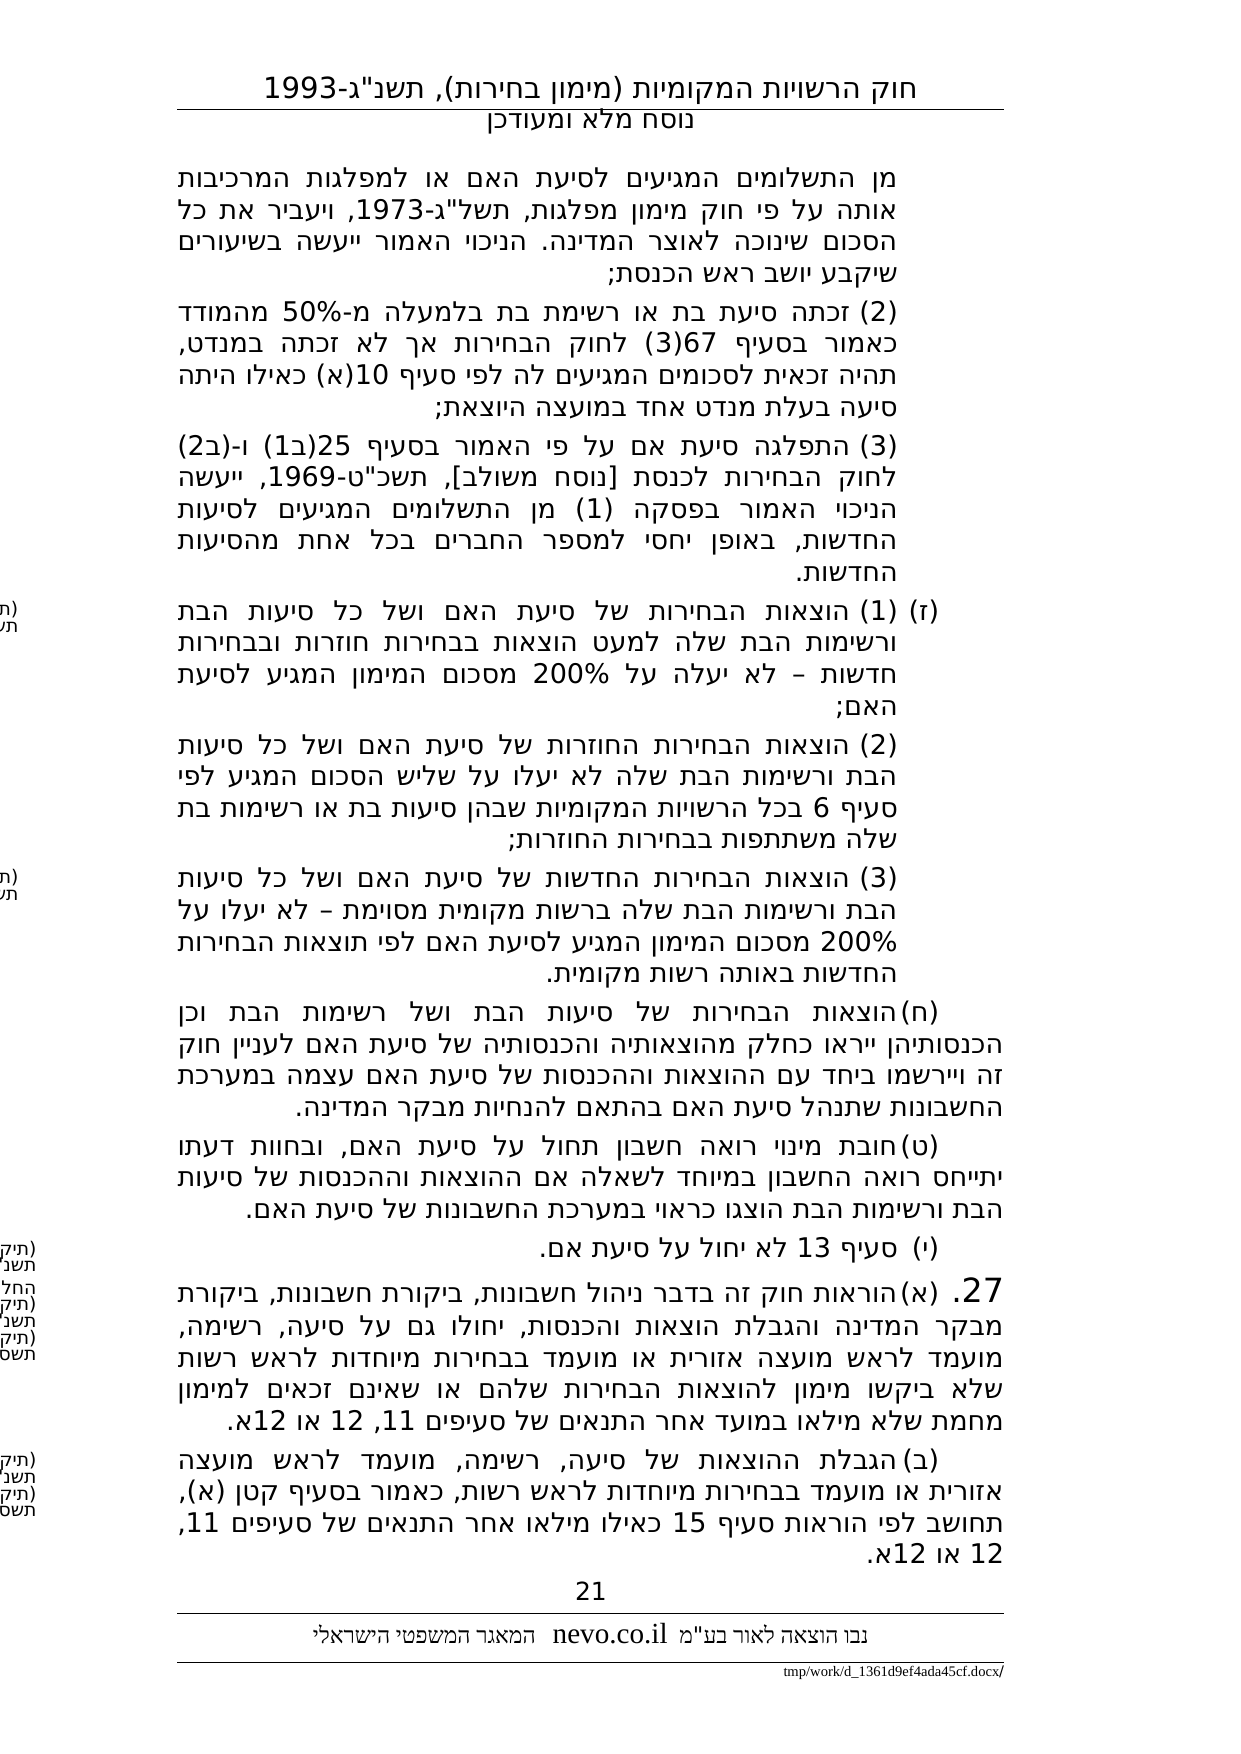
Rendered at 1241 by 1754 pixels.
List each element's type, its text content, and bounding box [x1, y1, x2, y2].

text (2) זכתה סיעת בת או רשימת בת בלמעלה מ-50% מהמודד כאמור בסעיף 67(3) לחוק הבחירות אך לא זכתה במנדט, תהיה זכאית לסכומים המגיעים לה לפי סעיף 10(א) כאילו היתה סיעה בעלת מנדט אחד במועצה היוצאת; [177, 296, 898, 422]
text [177, 162, 1004, 289]
text (ח) הוצאות הבחירות של סיעות הבת ושל רשימות הבת וכן הכנסותיהן ייראו כחלק מהוצאותיה והכנסותיה של סיעת האם לעניין חוק זה ויירשמו ביחד עם ההוצאות וההכנסות של סיעת האם עצמה במערכת החשבונות שתנהל סיעת האם בהתאם להנחיות מבקר המדינה. [177, 996, 1004, 1123]
text (2) הוצאות הבחירות החוזרות של סיעת האם ושל כל סיעות הבת ורשימות הבת שלה לא יעלו על שליש הסכום המגיע לפי סעיף 6 בכל הרשויות המקומיות שבהן סיעות בת או רשימות בת שלה משתתפות בבחירות החוזרות; [177, 729, 898, 855]
text (ז) (1) הוצאות הבחירות של סיעת האם ושל כל סיעות הבת ורשימות הבת שלה למעט הוצאות בבחירות חוזרות ובבחירות חדשות – לא יעלה על 200% מסכום המימון המגיע לסיעת האם; [177, 595, 1004, 721]
text (3) הוצאות הבחירות החדשות של סיעת האם ושל כל סיעות הבת ורשימות הבת שלה ברשות מקומית מסוימת – לא יעלו על 200% מסכום המימון המגיע לסיעת האם לפי תוצאות הבחירות החדשות באותה רשות מקומית. [177, 863, 898, 989]
text (ב) הגבלת ההוצאות של סיעה, רשימה, מועמד לראש מועצה אזורית או מועמד בבחירות מיוחדות לראש רשות, כאמור בסעיף קטן (א), תחושב לפי הוראות סעיף 15 כאילו מילאו אחר התנאים של סעיפים 11, 12 או 12א. [177, 1444, 1004, 1570]
text (ט) חובת מינוי רואה חשבון תחול על סיעת האם, ובחוות דעתו יתייחס רואה החשבון במיוחד לשאלה אם ההוצאות וההכנסות של סיעות הבת ורשימות הבת הוצגו כראוי במערכת החשבונות של סיעת האם. [177, 1130, 1004, 1225]
text (3) התפלגה סיעת אם על פי האמור בסעיף 25(ב1) ו-(ב2) לחוק הבחירות לכנסת [נוסח משולב], תשכ"ט-1969, ייעשה הניכוי האמור בפסקה (1) מן התשלומים המגיעים לסיעות החדשות, באופן יחסי למספר החברים בכל אחת מהסיעות החדשות. [177, 430, 898, 588]
text 27. (א) הוראות חוק זה בדבר ניהול חשבונות, ביקורת חשבונות, ביקורת מבקר המדינה והגבלת הוצאות והכנסות, יחולו גם על סיעה, רשימה, מועמד לראש מועצה אזורית או מועמד בבחירות מיוחדות לראש רשות שלא ביקשו מימון להוצאות הבחירות שלהם או שאינם זכאים למימון מחמת שלא מילאו במועד אחר התנאים של סעיפים 11, 12 או 12א. [177, 1271, 1004, 1437]
text (י) סעיף 13 לא יחול על סיעת אם. [177, 1232, 1004, 1264]
